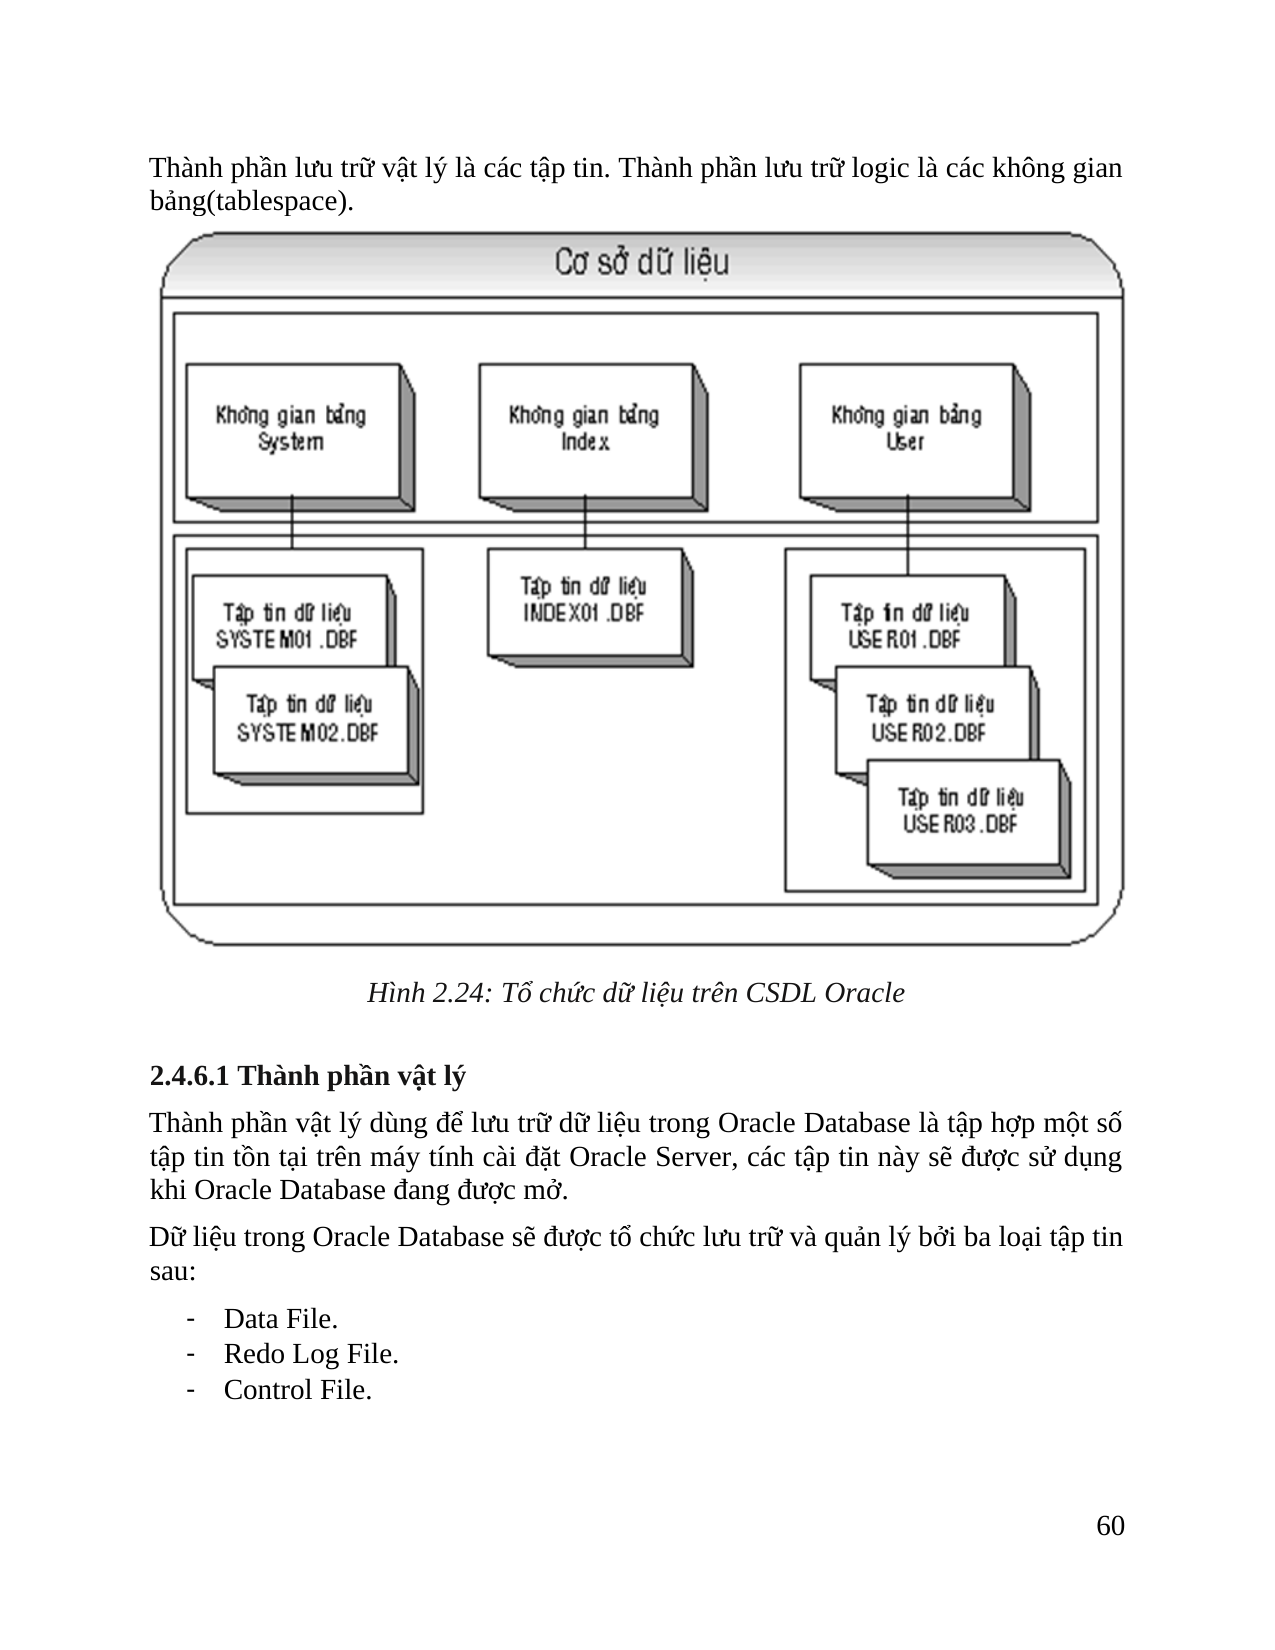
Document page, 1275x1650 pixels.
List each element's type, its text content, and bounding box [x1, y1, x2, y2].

text Thành phần vật lý dùng để lưu trữ dữ liệu trong Oracle Database là tập hợp một số tập tin tồn tại trên máy tính cài đặt Oracle Server, các tập tin này sẽ được sử dụng khi Oracle Database đang được mở. [148, 1105, 1125, 1206]
text Hình 2.24: Tổ chức dữ liệu trên CSDL Oracle [150, 974, 1125, 1009]
list Control File. [186, 1371, 1125, 1407]
list Data File. [186, 1300, 1125, 1336]
picture [149, 216, 1142, 961]
list Redo Log File. [186, 1336, 1125, 1371]
text Dữ liệu trong Oracle Database sẽ được tổ chức lưu trữ và quản lý bởi ba loại tập tin sau: [148, 1219, 1125, 1286]
subtitle 2.4.6.1 Thành phần vật lý [148, 1024, 1127, 1092]
